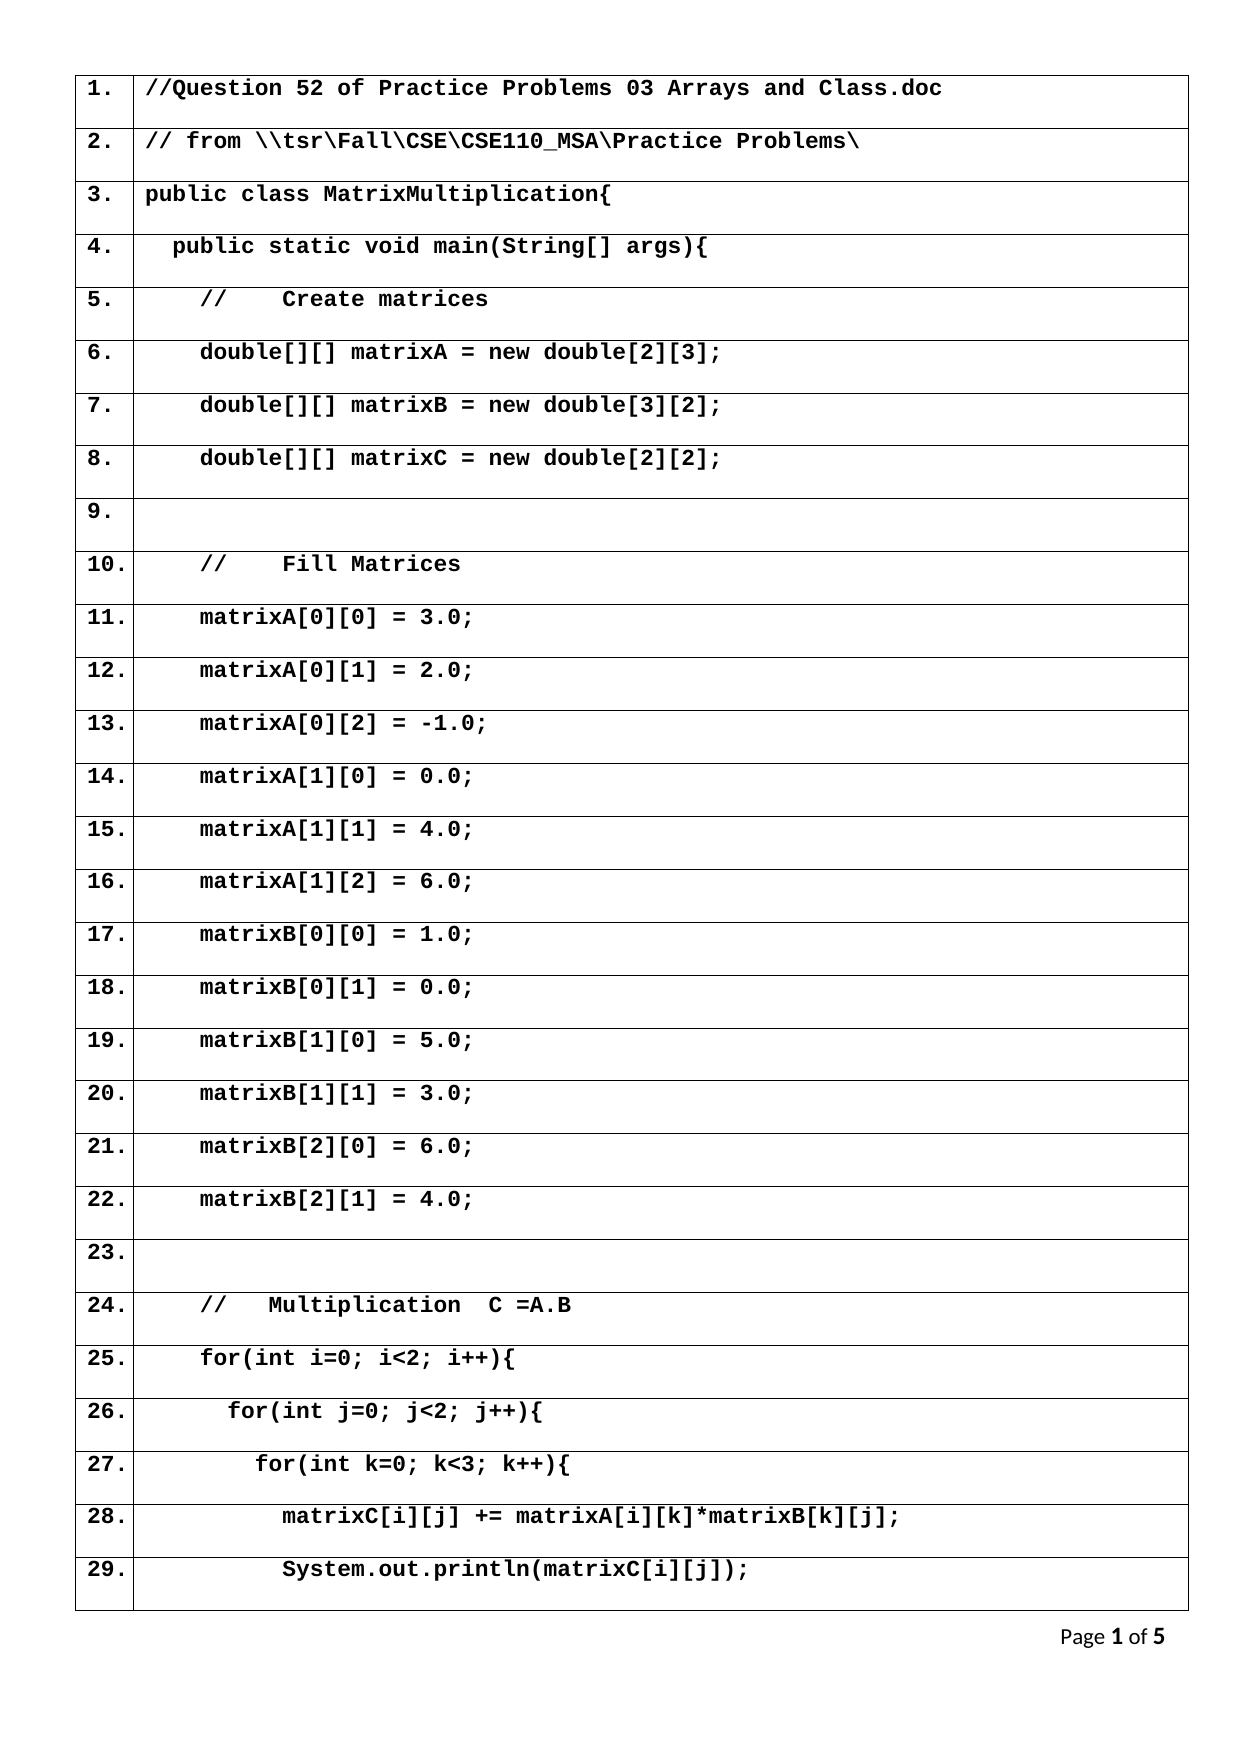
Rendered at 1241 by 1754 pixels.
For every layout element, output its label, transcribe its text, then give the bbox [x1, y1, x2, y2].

table_cell [76, 1452, 133, 1504]
table_cell for(int k=0; k<3; k++){ [134, 1452, 1188, 1504]
table_cell matrixB[1][0] = 5.0; [134, 1029, 1188, 1080]
table_cell matrixA[1][0] = 0.0; [134, 764, 1188, 816]
table_cell [76, 976, 133, 1027]
table_cell [76, 711, 133, 763]
table_cell [76, 764, 133, 816]
table_cell [76, 1505, 133, 1557]
table_cell [76, 923, 133, 974]
table_cell [76, 1346, 133, 1398]
table_cell [76, 341, 133, 392]
table_cell for(int i=0; i<2; i++){ [134, 1346, 1188, 1398]
table_cell [76, 1240, 133, 1292]
table_cell [76, 1558, 133, 1609]
table_cell [76, 552, 133, 604]
table_cell [76, 1134, 133, 1186]
table_cell matrixB[2][0] = 6.0; [134, 1134, 1188, 1186]
table_cell matrixB[2][1] = 4.0; [134, 1187, 1188, 1239]
table_cell [134, 499, 1188, 551]
table_cell [76, 870, 133, 922]
table_cell double[][] matrixB = new double[3][2]; [134, 394, 1188, 445]
table_cell matrixA[0][1] = 2.0; [134, 658, 1188, 710]
table_cell for(int j=0; j<2; j++){ [134, 1399, 1188, 1451]
table_cell [76, 235, 133, 287]
table_cell matrixA[1][1] = 4.0; [134, 817, 1188, 869]
table_cell public class MatrixMultiplication{ [134, 182, 1188, 234]
table_cell double[][] matrixA = new double[2][3]; [134, 341, 1188, 392]
table_cell [134, 1240, 1188, 1292]
table_cell [76, 658, 133, 710]
table_cell // from \\tsr\Fall\CSE\CSE110_MSA\Practice Problems\ [134, 129, 1188, 181]
table_cell // Multiplication C =A.B [134, 1293, 1188, 1345]
table_cell matrixB[0][0] = 1.0; [134, 923, 1188, 974]
table_cell [76, 446, 133, 498]
table_cell matrixC[i][j] += matrixA[i][k]*matrixB[k][j]; [134, 1505, 1188, 1557]
table_cell // Fill Matrices [134, 552, 1188, 604]
table_cell [76, 394, 133, 445]
table_cell [76, 288, 133, 339]
table_cell public static void main(String[] args){ [134, 235, 1188, 287]
table_cell [76, 1399, 133, 1451]
table_cell // Create matrices [134, 288, 1188, 339]
table_cell double[][] matrixC = new double[2][2]; [134, 446, 1188, 498]
table_cell [76, 182, 133, 234]
table_cell [76, 1187, 133, 1239]
table_cell [76, 129, 133, 181]
table_cell [76, 499, 133, 551]
table_cell [76, 1293, 133, 1345]
table_cell [76, 1029, 133, 1080]
table_header [76, 76, 133, 128]
table_cell [76, 817, 133, 869]
table_cell matrixA[0][0] = 3.0; [134, 605, 1188, 657]
table_header //Question 52 of Practice Problems 03 Arrays and Class.doc [134, 76, 1188, 128]
table_cell matrixA[0][2] = -1.0; [134, 711, 1188, 763]
table_cell System.out.println(matrixC[i][j]); [134, 1558, 1188, 1609]
table_cell matrixB[1][1] = 3.0; [134, 1081, 1188, 1133]
table_cell matrixB[0][1] = 0.0; [134, 976, 1188, 1027]
table_cell [76, 1081, 133, 1133]
table_cell [76, 605, 133, 657]
table_cell matrixA[1][2] = 6.0; [134, 870, 1188, 922]
